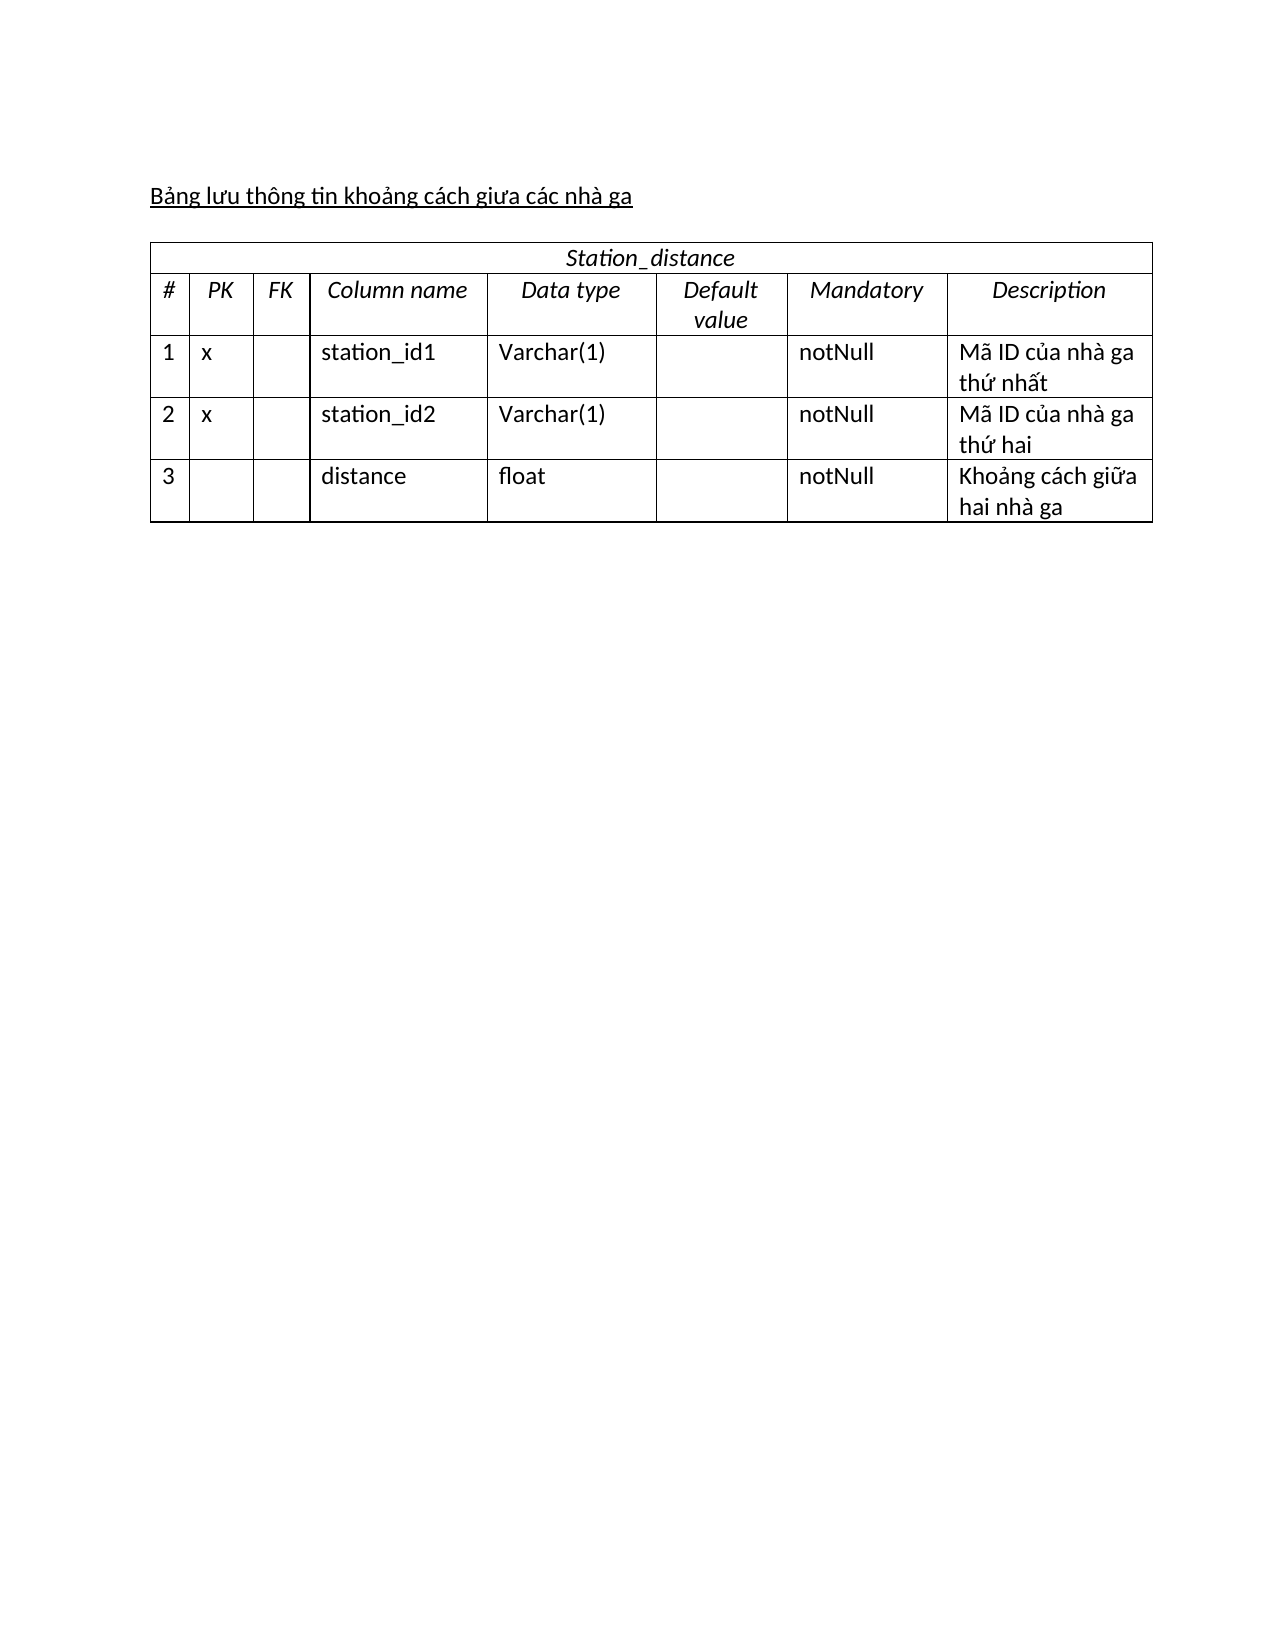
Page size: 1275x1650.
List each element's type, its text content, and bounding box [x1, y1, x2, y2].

table_cell FK [254, 274, 309, 335]
table_cell [657, 336, 787, 397]
table_cell notNull [788, 398, 947, 459]
table_cell PK [190, 274, 253, 335]
table_cell notNull [788, 460, 947, 521]
table_cell Description [948, 274, 1152, 335]
table_cell Mandatory [788, 274, 947, 335]
text Bảng lưu thông tin khoảng cách giưa các nhà ga [150, 181, 1125, 211]
table_cell # [151, 274, 189, 335]
table_cell float [488, 460, 656, 521]
table_cell Mã ID của nhà ga thứ nhất [948, 336, 1152, 397]
table_cell Data type [488, 274, 656, 335]
table_cell [254, 336, 309, 397]
table_cell Varchar(1) [488, 336, 656, 397]
table_cell 1 [151, 336, 189, 397]
table_header Station_distance [151, 243, 1152, 273]
table_cell x [190, 336, 253, 397]
table_cell Column name [311, 274, 487, 335]
table_cell distance [311, 460, 487, 521]
table_cell [254, 398, 309, 459]
table_cell Mã ID của nhà ga thứ hai [948, 398, 1152, 459]
table_cell [657, 460, 787, 521]
table_cell x [190, 398, 253, 459]
table_cell [190, 460, 253, 521]
table_cell notNull [788, 336, 947, 397]
table_cell [254, 460, 309, 521]
table_cell Default value [657, 274, 787, 335]
table_cell Khoảng cách giữa hai nhà ga [948, 460, 1152, 521]
table_cell station_id2 [311, 398, 487, 459]
table_cell Varchar(1) [488, 398, 656, 459]
table_cell station_id1 [311, 336, 487, 397]
table_cell 2 [151, 398, 189, 459]
table_cell [657, 398, 787, 459]
table_cell 3 [151, 460, 189, 521]
